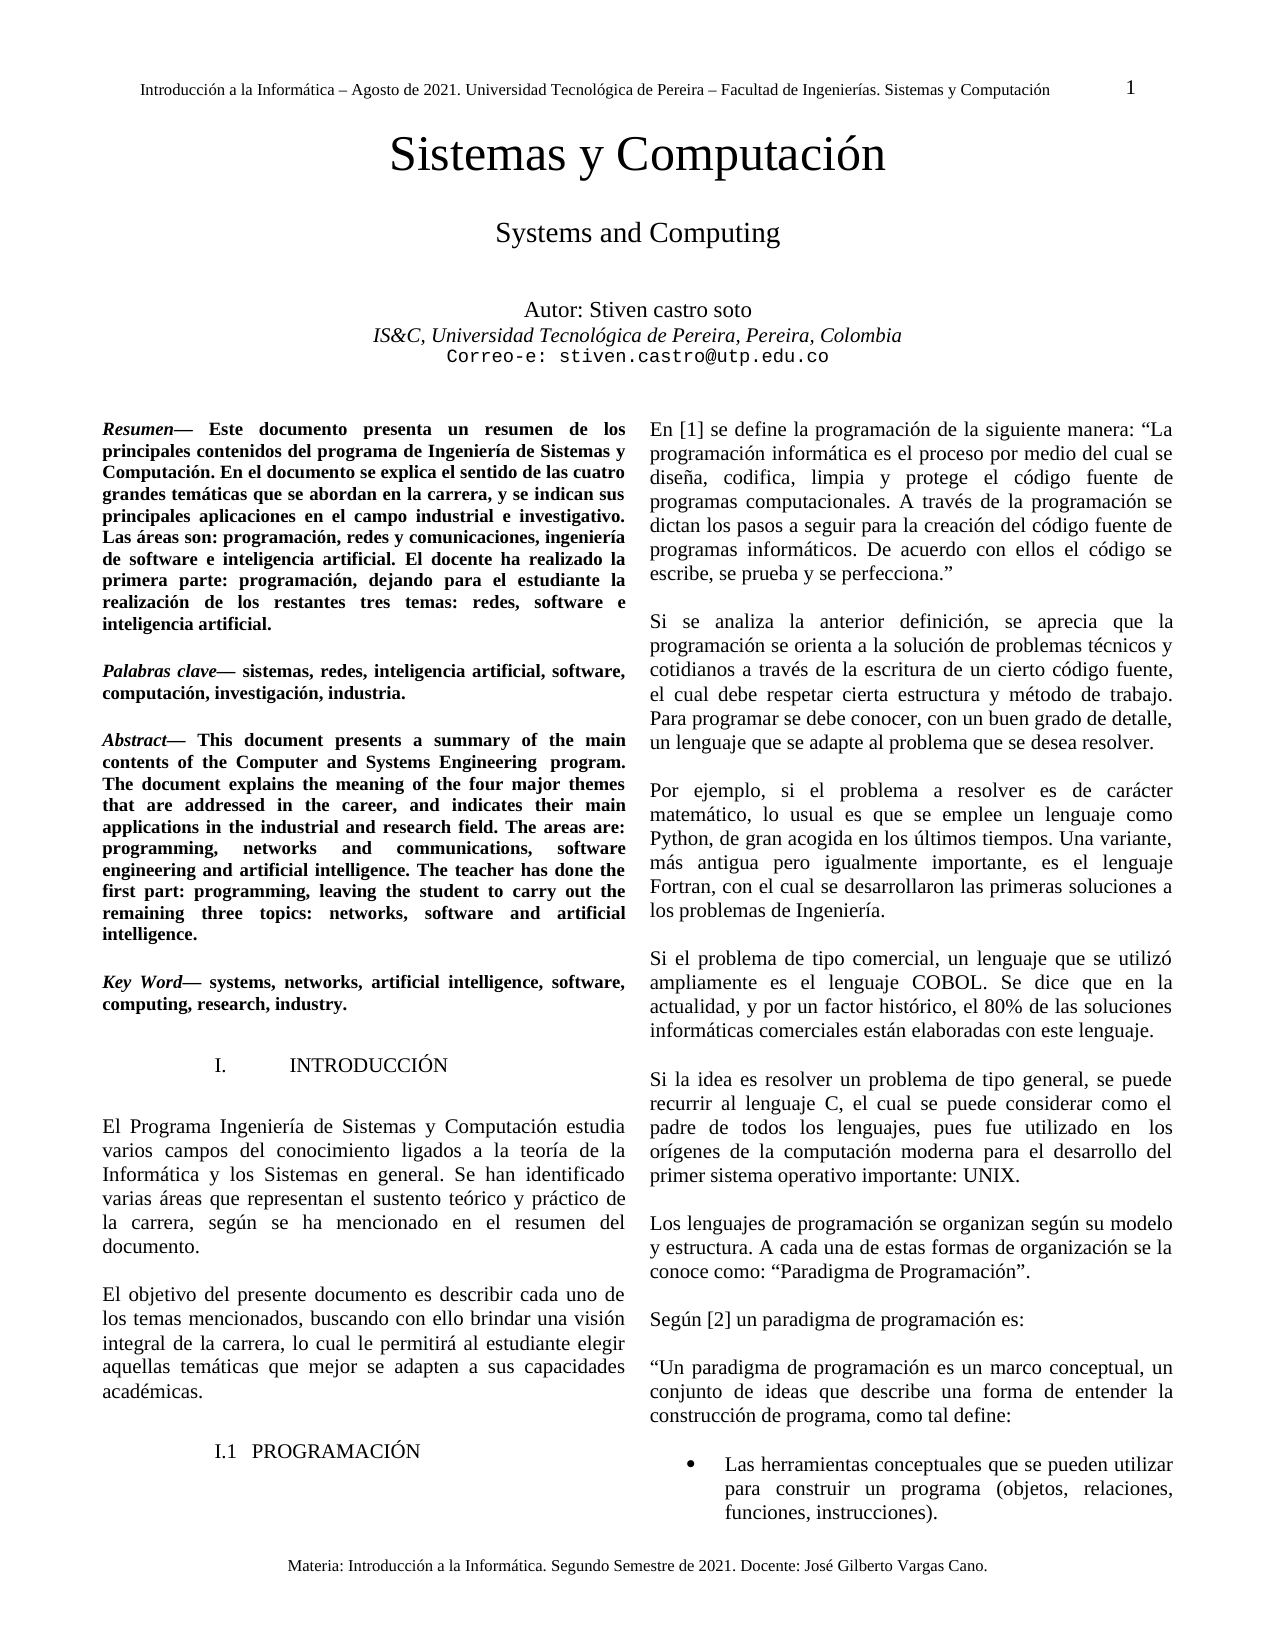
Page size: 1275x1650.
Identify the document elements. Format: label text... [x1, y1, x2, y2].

text El Programa Ingeniería de Sistemas y Computación estudia varios campos del conocimiento ligados a la teoría de la Informática y los Sistemas en general. Se han identificado varias áreas que representan el sustento teórico y práctico de la carrera, según se ha mencionado en el resumen del documento. [102, 1114, 626, 1258]
text Si se analiza la anterior definición, se aprecia que la programación se orienta a la solución de problemas técnicos y cotidianos a través de la escritura de un cierto código fuente, el cual debe respetar cierta estructura y método de trabajo. Para programar se debe conocer, con un buen grado de detalle, un lenguaje que se adapte al problema que se desea resolver. [649, 609, 1173, 754]
text Resumen— Este documento presenta un resumen de los principales contenidos del programa de Ingeniería de Sistemas y Computación. En el documento se explica el sentido de las cuatro grandes temáticas que se abordan en la carrera, y se indican sus principales aplicaciones en el campo industrial e investigativo. Las áreas son: programación, redes y comunicaciones, ingeniería de software e inteligencia artificial. El docente ha realizado la primera parte: programación, dejando para el estudiante la realización de los restantes tres temas: redes, software e inteligencia artificial. [102, 418, 626, 634]
text En [1] se define la programación de la siguiente manera: “La programación informática es el proceso por medio del cual se diseña, codifica, limpia y protege el código fuente de programas computacionales. A través de la programación se dictan los pasos a seguir para la creación del código fuente de programas informáticos. De acuerdo con ellos el código se escribe, se prueba y se perfecciona.” [649, 417, 1173, 585]
list INTRODUCCIÓN [214, 1053, 630, 1077]
text Si el problema de tipo comercial, un lenguaje que se utilizó ampliamente es el lenguaje COBOL. Se dice que en la actualidad, y por un factor histórico, el 80% de las soluciones informáticas comerciales están elaboradas con este lenguaje. [649, 946, 1173, 1042]
list PROGRAMACIÓN [214, 1439, 630, 1463]
text Systems and Computing [92, 215, 1184, 249]
text Key Word— systems, networks, artificial intelligence, software, computing, research, industry. [102, 971, 626, 1014]
text Autor: Stiven castro soto [92, 297, 1184, 323]
text IS&C, Universidad Tecnológica de Pereira, Pereira, Colombia [92, 323, 1184, 347]
text Palabras clave— sistemas, redes, inteligencia artificial, software, computación, investigación, industria. [102, 660, 626, 703]
text Introducción a la Informática – Agosto de 2021. Universidad Tecnológica de Pereira – Facultad de Ingenierías. Sistemas y Computación 1 [92, 75, 1184, 100]
title Sistemas y Computación [92, 124, 1184, 182]
text “Un paradigma de programación es un marco conceptual, un conjunto de ideas que describe una forma de entender la construcción de programa, como tal define: [649, 1355, 1173, 1427]
text Según [2] un paradigma de programación es: [649, 1307, 1185, 1331]
list Las herramientas conceptuales que se pueden utilizar para construir un programa (objetos, relaciones, funciones, instrucciones). [687, 1451, 1173, 1524]
text Si la idea es resolver un problema de tipo general, se puede recurrir al lenguaje C, el cual se puede considerar como el padre de todos los lenguajes, pues fue utilizado en los orígenes de la computación moderna para el desarrollo del primer sistema operativo importante: UNIX. [649, 1066, 1173, 1187]
text Los lenguajes de programación se organizan según su modelo y estructura. A cada una de estas formas de organización se la conoce como: “Paradigma de Programación”. [649, 1211, 1173, 1283]
text Abstract— This document presents a summary of the main contents of the Computer and Systems Engineering program. The document explains the meaning of the four major themes that are addressed in the career, and indicates their main applications in the industrial and research field. The areas are: programming, networks and communications, software engineering and artificial intelligence. The teacher has done the first part: programming, leaving the student to carry out the remaining three topics: networks, software and artificial intelligence. [102, 729, 626, 945]
text El objetivo del presente documento es describir cada uno de los temas mencionados, buscando con ello brindar una visión integral de la carrera, lo cual le permitirá al estudiante elegir aquellas temáticas que mejor se adapten a sus capacidades académicas. [102, 1282, 626, 1403]
text Correo-e: stiven.castro@utp.edu.co [92, 347, 1184, 368]
text Por ejemplo, si el problema a resolver es de carácter matemático, lo usual es que se emplee un lenguaje como Python, de gran acogida en los últimos tiempos. Una variante, más antigua pero igualmente importante, es el lenguaje Fortran, con el cual se desarrollaron las primeras soluciones a los problemas de Ingeniería. [649, 778, 1173, 922]
